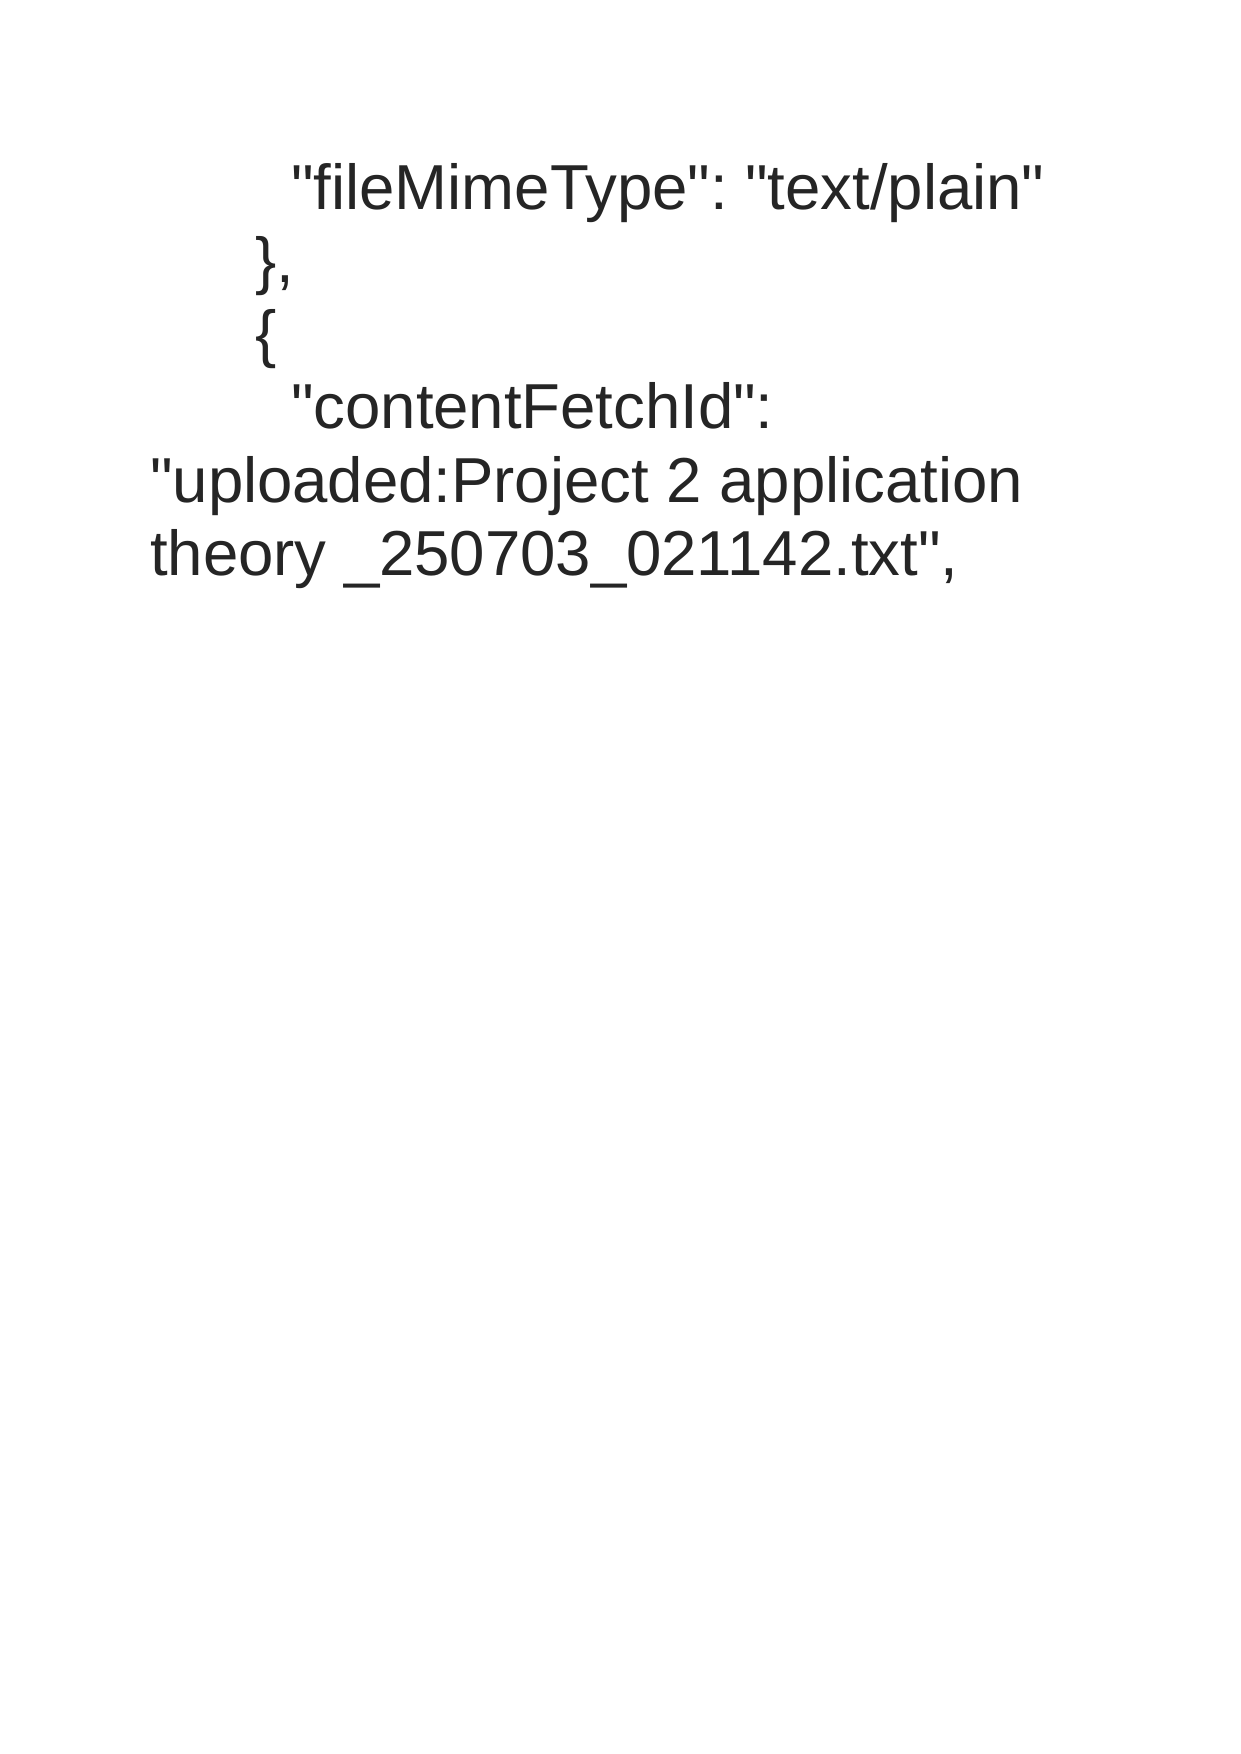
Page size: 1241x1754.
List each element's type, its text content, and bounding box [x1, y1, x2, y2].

text "fileMimeType": "text/plain" [150, 150, 1090, 223]
text { [150, 296, 1090, 369]
text "contentFetchId": "uploaded:Project 2 application theory _250703_021142.txt", [150, 369, 1090, 589]
text }, [150, 223, 1090, 296]
